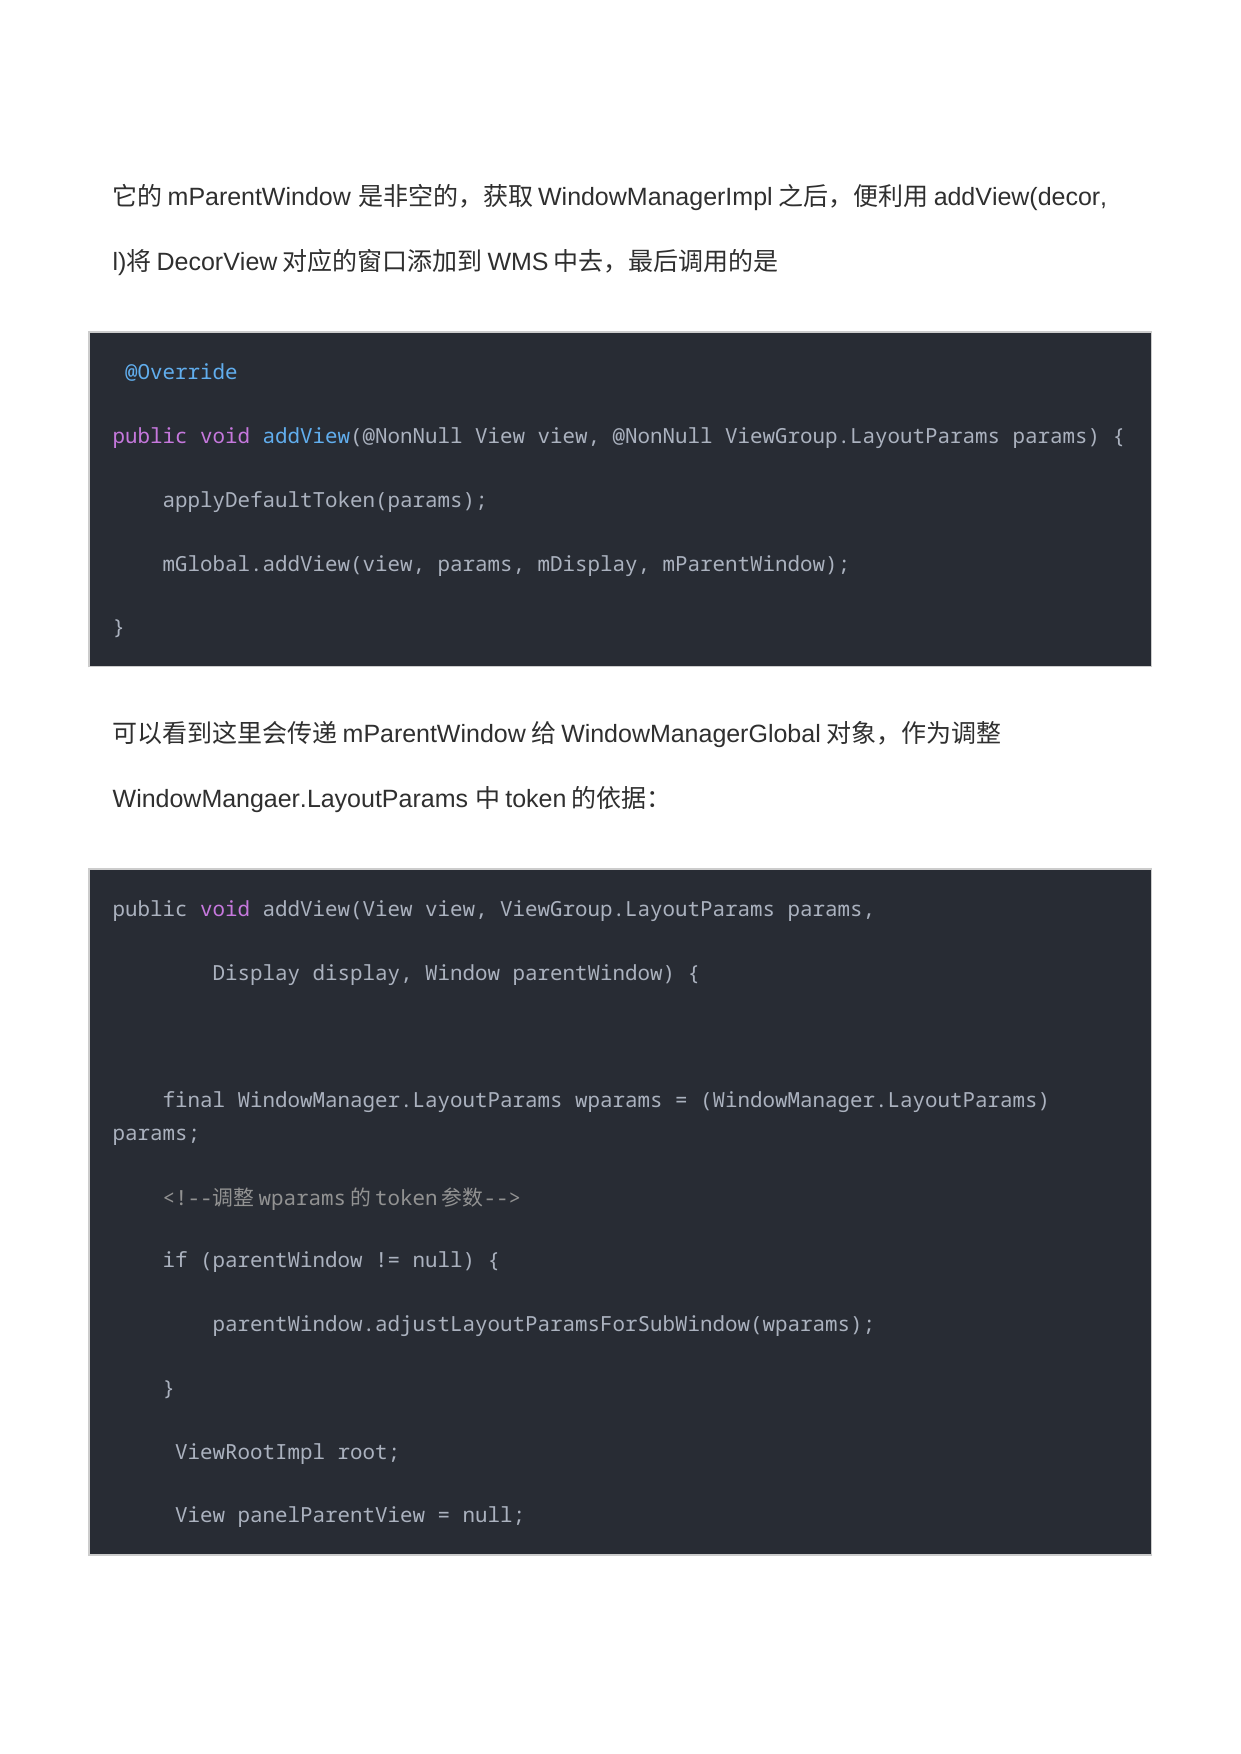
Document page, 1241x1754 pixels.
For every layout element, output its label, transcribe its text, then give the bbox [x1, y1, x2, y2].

text parentWindow.adjustLayoutParamsForSubWindow(wparams); [90, 1283, 1151, 1340]
text 可以看到这里会传递mParentWindow给WindowManagerGlobal对象，作为调整WindowMangaer.LayoutParams 中token的依据： [112, 699, 1128, 829]
text public void addView(View view, ViewGroup.LayoutParams params, [90, 870, 1151, 925]
text ViewRootImpl root; [90, 1410, 1151, 1467]
text final WindowManager.LayoutParams wparams = (WindowManager.LayoutParams) params; [90, 1059, 1151, 1148]
text if (parentWindow != null) { [90, 1219, 1151, 1276]
text public void addView(@NonNull View view, @NonNull ViewGroup.LayoutParams params) { [90, 395, 1151, 452]
text 它的mParentWindow 是非空的，获取WindowManagerImpl之后，便利用 addView(decor, l)将DecorView对应的窗口添加到WMS中去，最后调用的是 [112, 162, 1128, 292]
text @Override [90, 333, 1151, 388]
text } [90, 586, 1151, 666]
text mGlobal.addView(view, params, mDisplay, mParentWindow); [90, 522, 1151, 579]
text applyDefaultToken(params); [90, 458, 1151, 516]
text <!--调整wparams的token参数--> [90, 1155, 1151, 1212]
text } [90, 1347, 1151, 1403]
text Display display, Window parentWindow) { [90, 932, 1151, 988]
text View panelParentView = null; [90, 1474, 1151, 1554]
